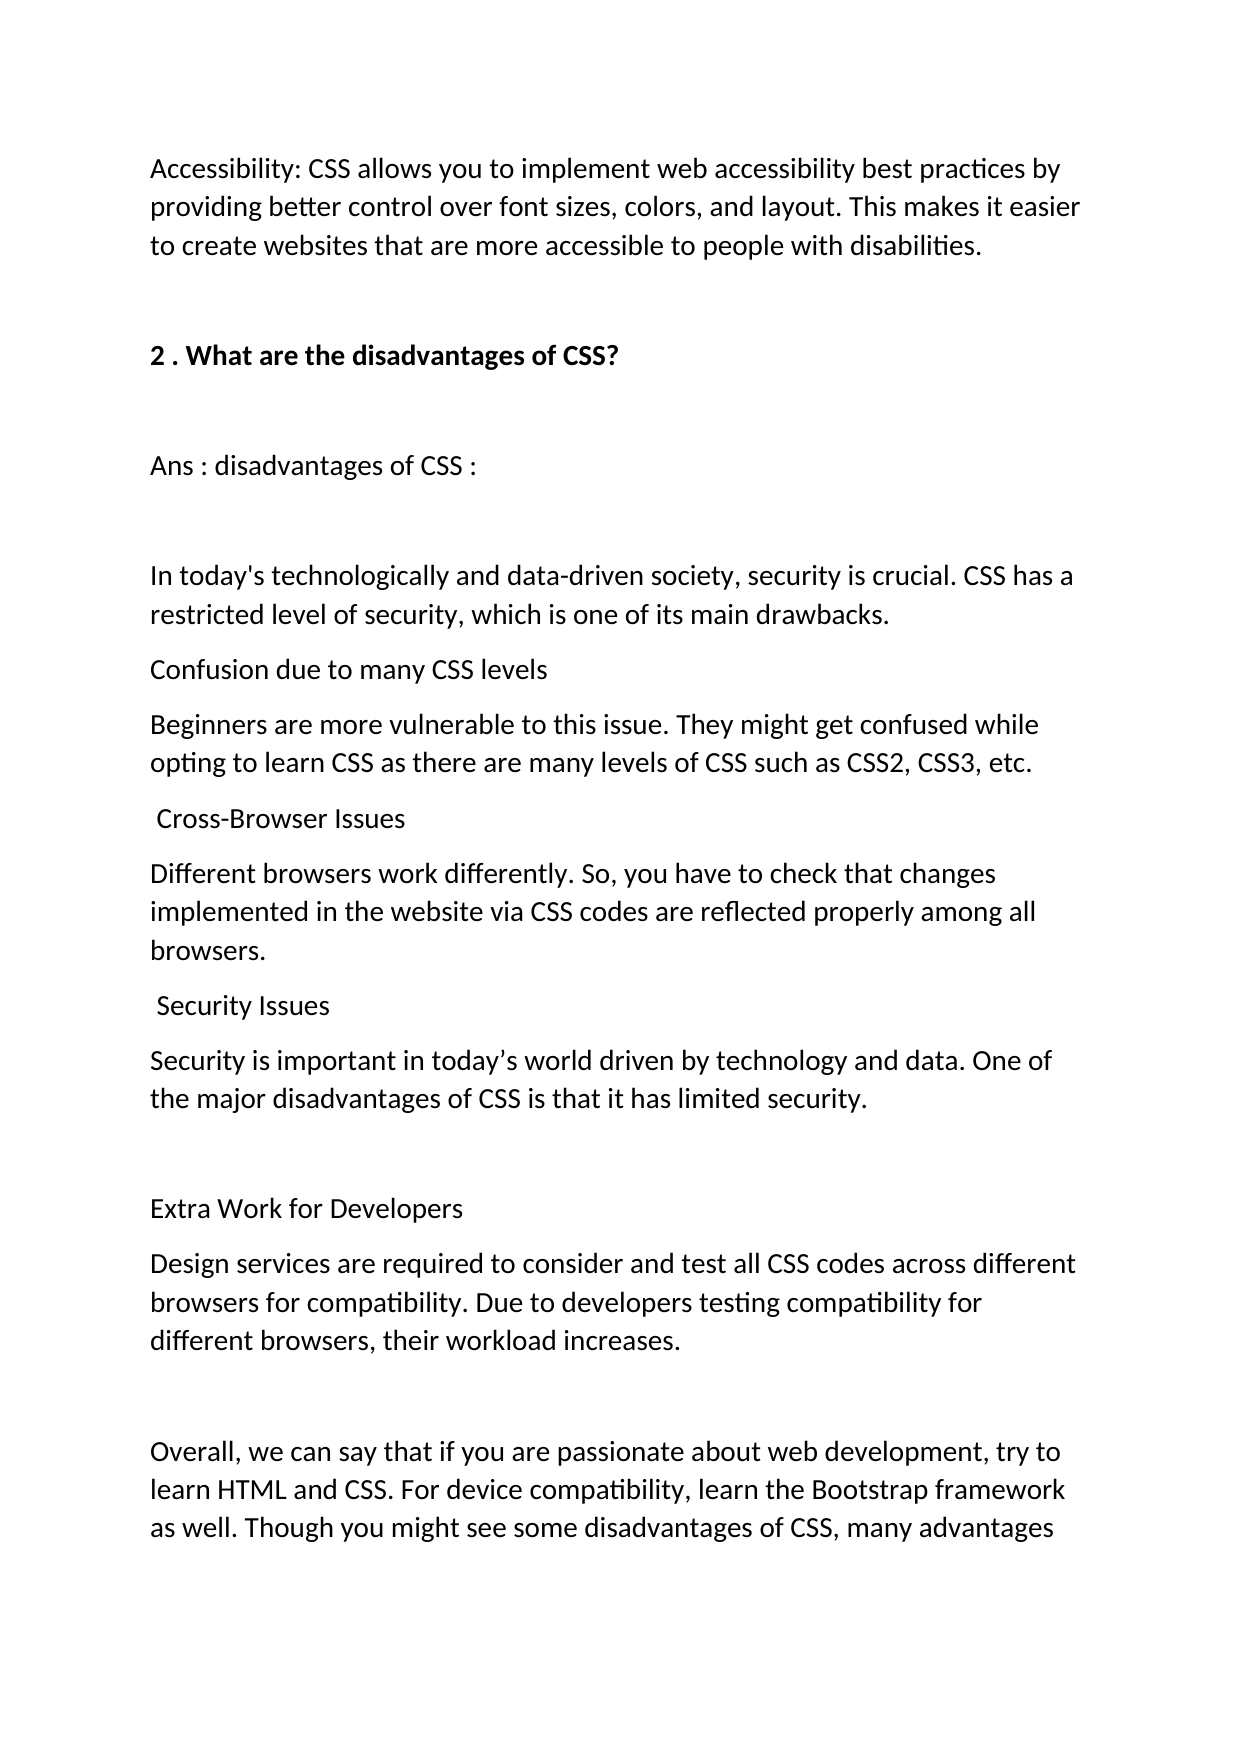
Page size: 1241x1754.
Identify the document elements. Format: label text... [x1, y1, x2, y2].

text Ans : disadvantages of CSS : [150, 447, 1090, 483]
text Beginners are more vulnerable to this issue. They might get confused while opting to learn CSS as there are many levels of CSS such as CSS2, CSS3, etc. [150, 706, 1090, 780]
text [150, 1433, 1090, 1545]
text Security Issues [150, 987, 1090, 1022]
text Confusion due to many CSS levels [150, 651, 1090, 687]
text Different browsers work differently. So, you have to check that changes implemented in the website via CSS codes are reflected properly among all browsers. [150, 855, 1090, 967]
text Accessibility: CSS allows you to implement web accessibility best practices by providing better control over font sizes, colors, and layout. This makes it easier to create websites that are more accessible to people with disabilities. [150, 150, 1090, 262]
text Design services are required to consider and test all CSS codes across different browsers for compatibility. Due to developers testing compatibility for different browsers, their workload increases. [150, 1246, 1090, 1358]
text Extra Work for Developers [150, 1191, 1090, 1226]
text Cross-Browser Issues [150, 800, 1090, 835]
text 2 . What are the disadvantages of CSS? [150, 337, 1090, 373]
text In today's technologically and data-driven society, security is crucial. CSS has a restricted level of security, which is one of its main drawbacks. [150, 557, 1090, 632]
text Security is important in today’s world driven by technology and data. One of the major disadvantages of CSS is that it has limited security. [150, 1042, 1090, 1116]
